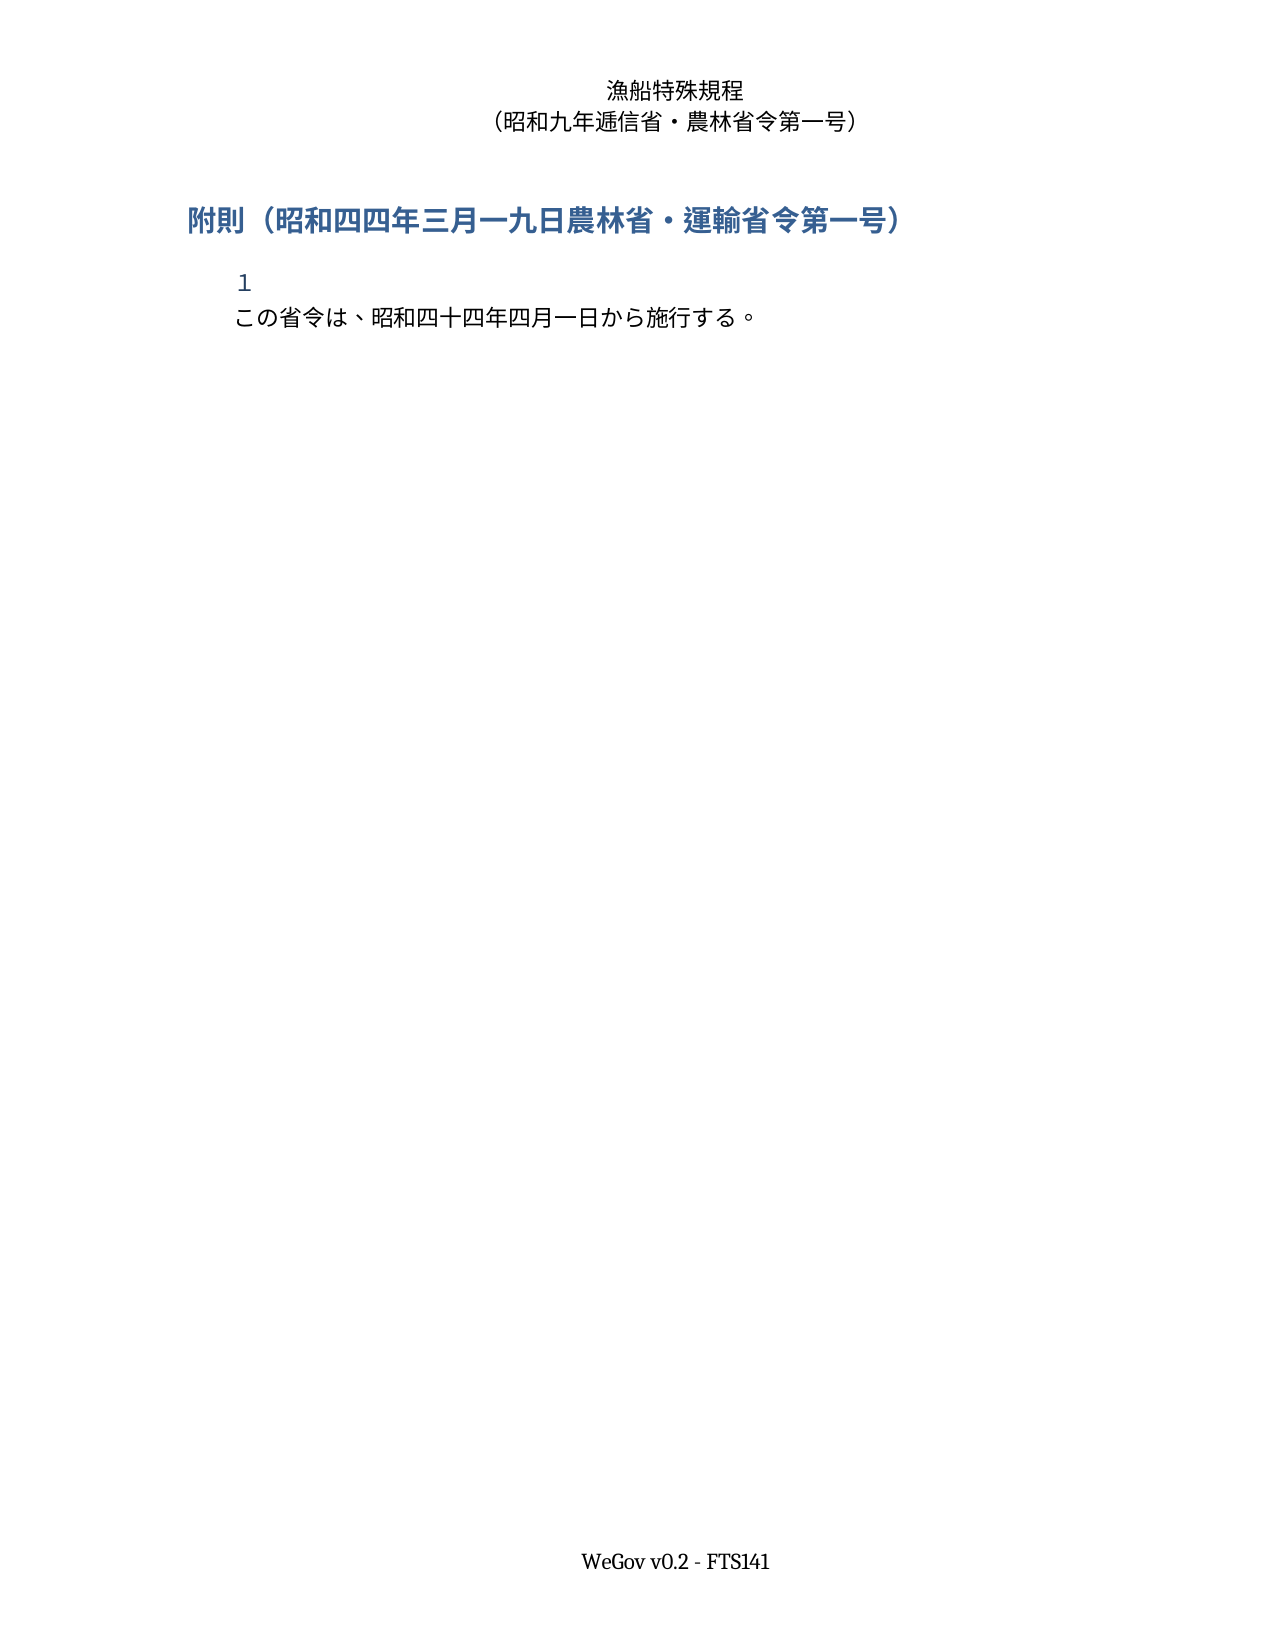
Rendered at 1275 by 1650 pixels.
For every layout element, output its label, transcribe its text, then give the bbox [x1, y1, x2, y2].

subtitle １ [233, 266, 1087, 298]
subtitle 附則（昭和四四年三月一九日農林省・運輸省令第一号） [187, 200, 1087, 240]
text この省令は、昭和四十四年四月一日から施行する。 [233, 302, 1087, 334]
